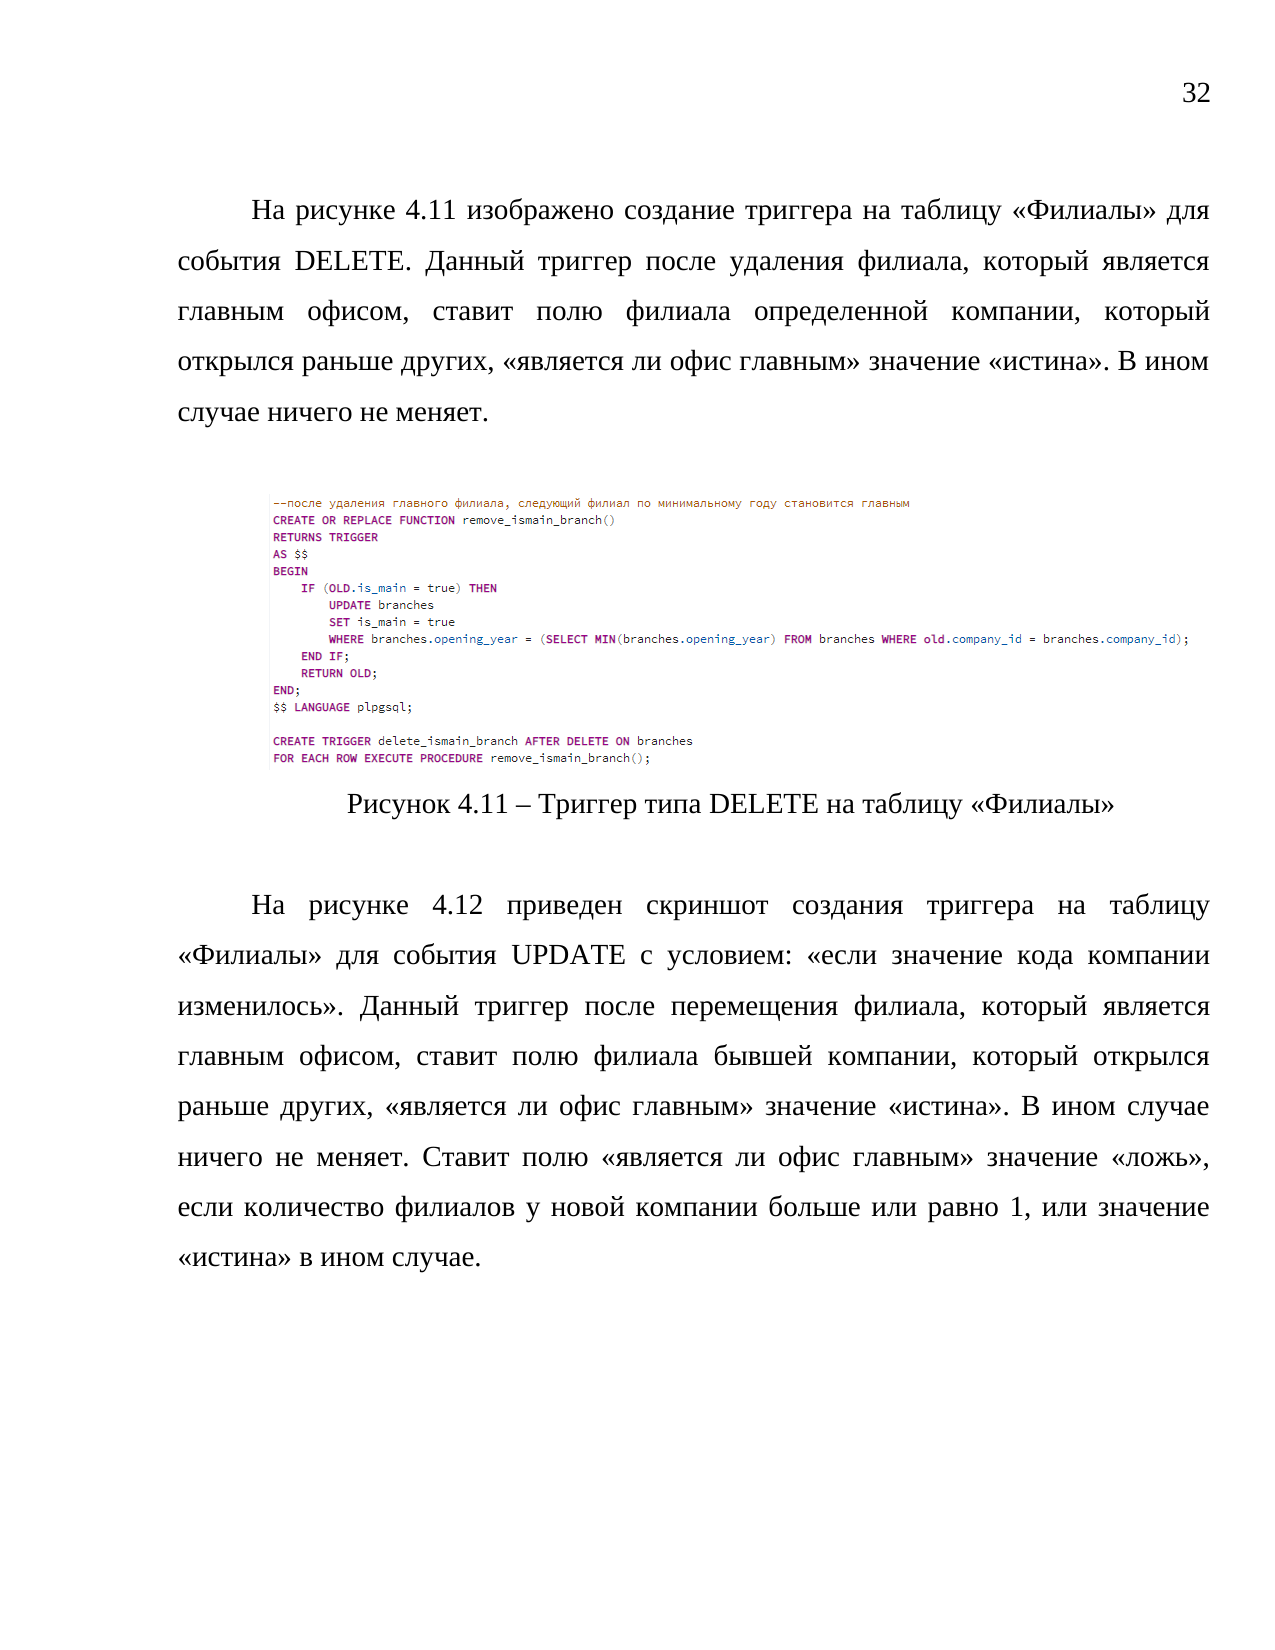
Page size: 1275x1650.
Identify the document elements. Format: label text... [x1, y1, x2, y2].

text На рисунке 4.12 приведен скриншот создания триггера на таблицу «Филиалы» для события UPDATE с условием: «если значение кода компании изменилось». Данный триггер после перемещения филиала, который является главным офисом, ставит полю филиала бывшей компании, который открылся раньше других, «является ли офис главным» значение «истина». В ином случае ничего не меняет. Ставит полю «является ли офис главным» значение «ложь», если количество филиалов у новой компании больше или равно 1, или значение «истина» в ином случае. [177, 887, 1211, 1273]
text Рисунок 4.11 – Триггер типа DELETE на таблицу «Филиалы» [177, 787, 1211, 820]
text На рисунке 4.11 изображено создание триггера на таблицу «Филиалы» для события DELETE. Данный триггер после удаления филиала, который является главным офисом, ставит полю филиала определенной компании, который открылся раньше других, «является ли офис главным» значение «истина». В ином случае ничего не меняет. [177, 192, 1211, 427]
picture [269, 494, 1193, 770]
